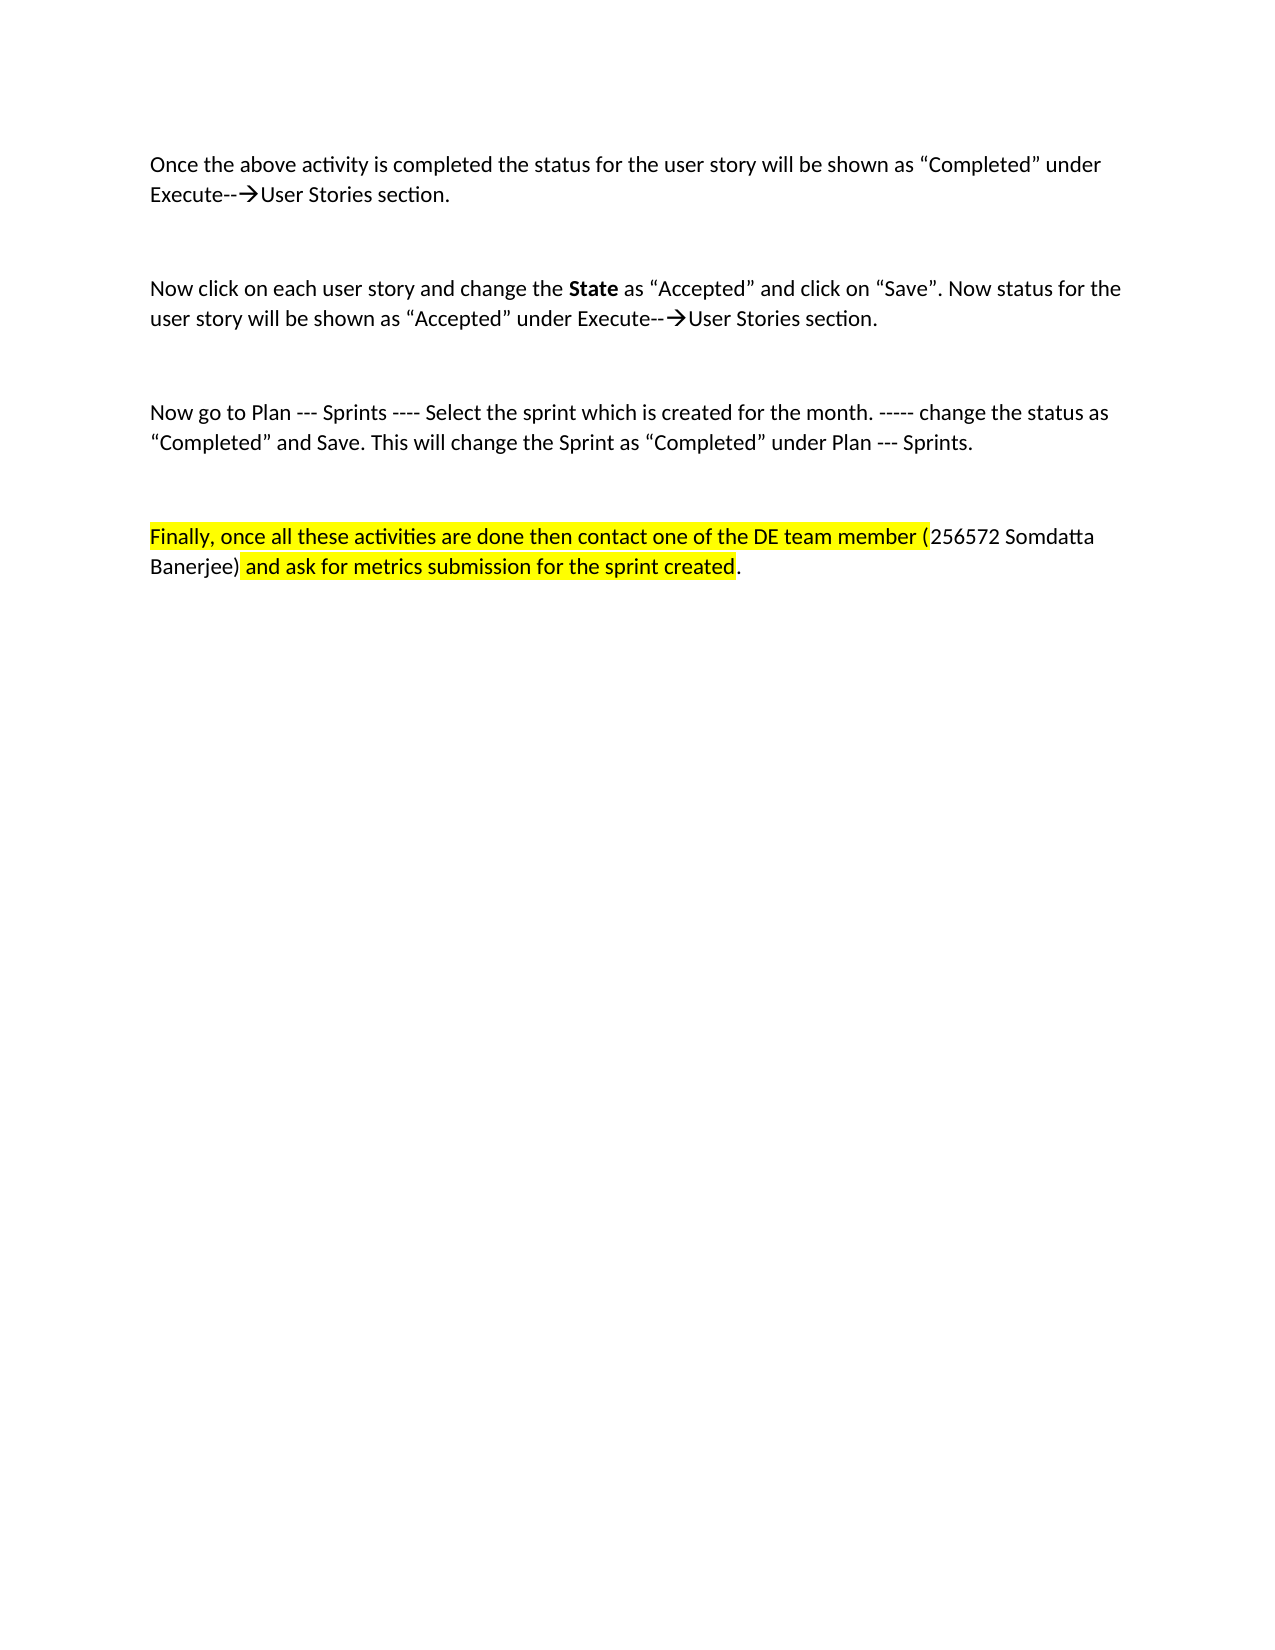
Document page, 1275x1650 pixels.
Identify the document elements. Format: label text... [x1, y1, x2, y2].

text Finally, once all these activities are done then contact one of the DE team member (256572 Somdatta Banerjee) and ask for metrics submission for the sprint created. [150, 522, 1125, 580]
text Now go to Plan --- Sprints ---- Select the sprint which is created for the month. ----- change the status as “Completed” and Save. This will change the Sprint as “Completed” under Plan --- Sprints. [150, 398, 1125, 456]
text Now click on each user story and change the State as “Accepted” and click on “Save”. Now status for the user story will be shown as “Accepted” under Execute--User Stories section. [150, 274, 1125, 332]
text Once the above activity is completed the status for the user story will be shown as “Completed” under Execute--User Stories section. [150, 150, 1125, 208]
